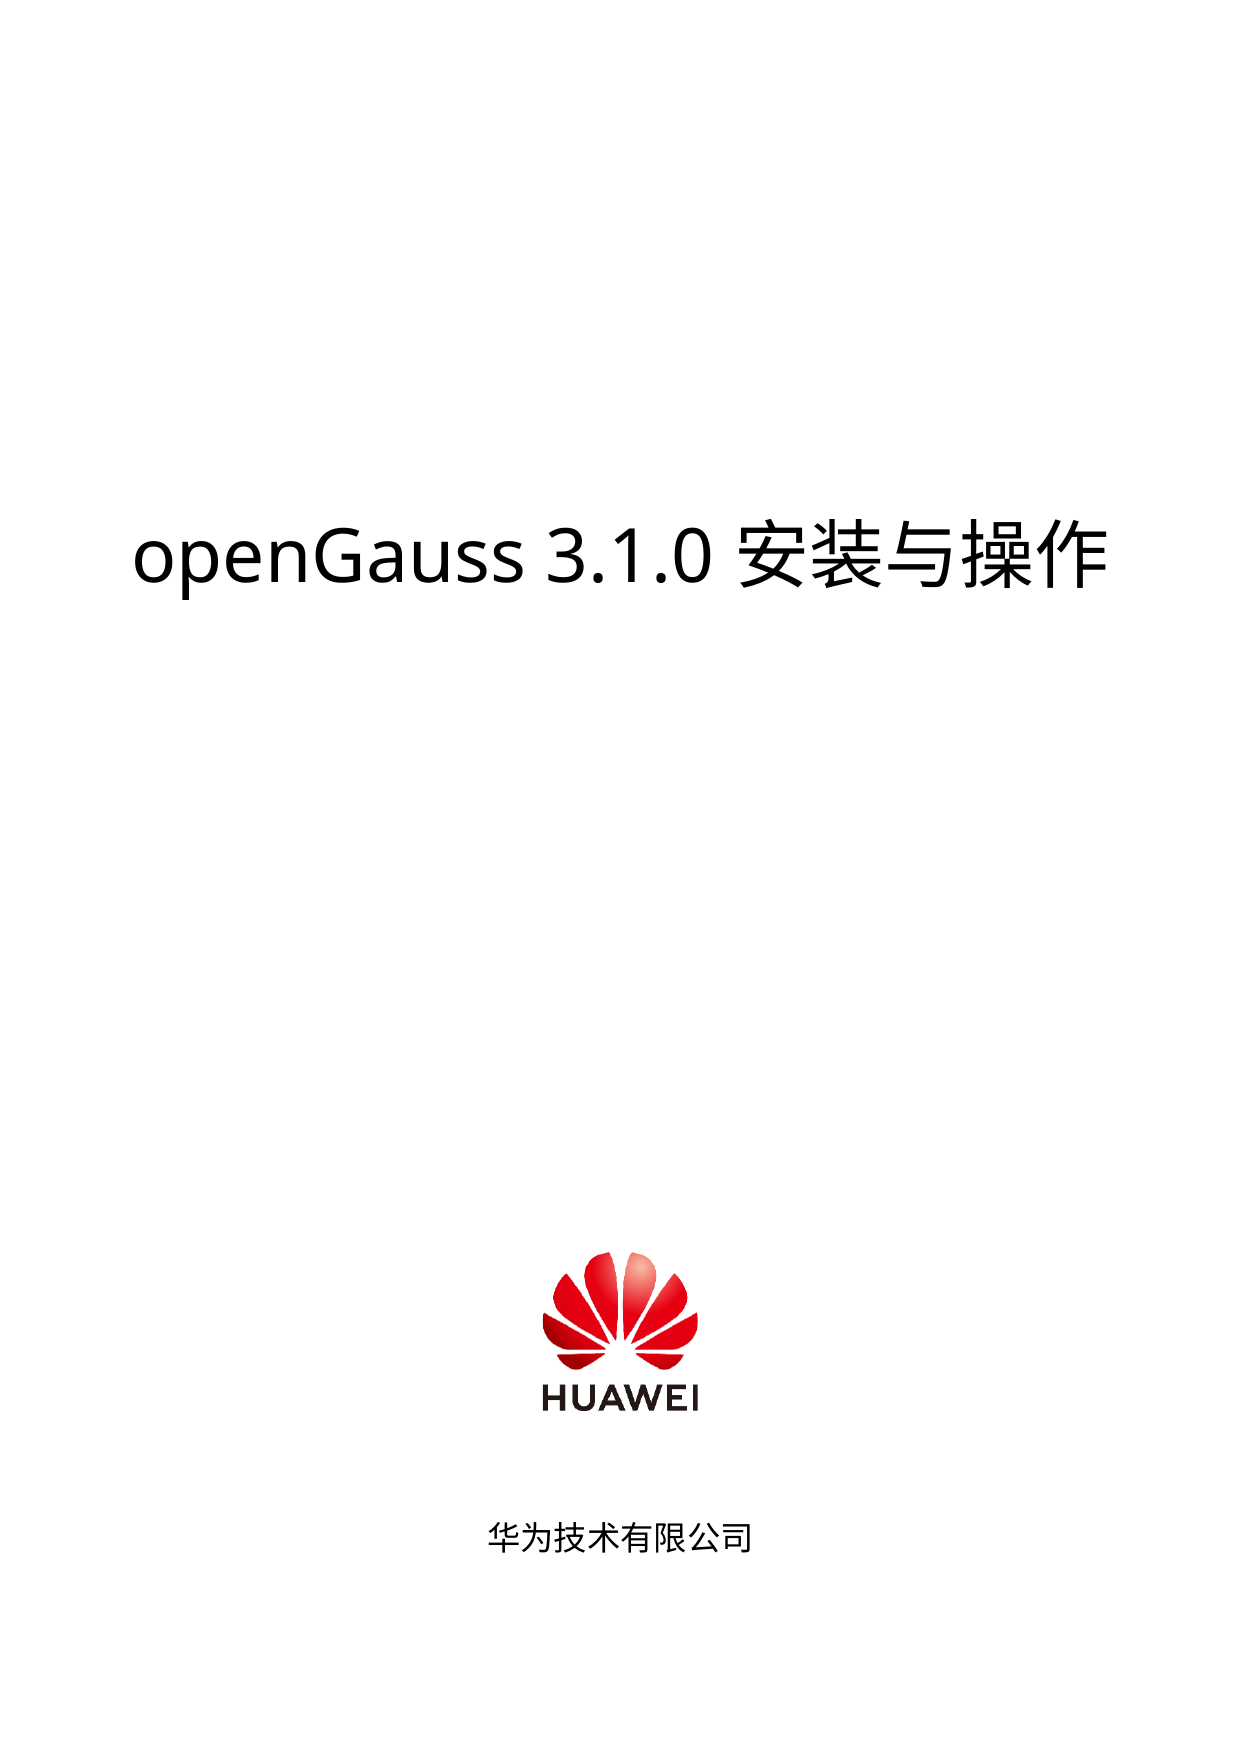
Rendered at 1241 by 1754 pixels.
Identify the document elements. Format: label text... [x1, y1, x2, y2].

text openGauss 3.1.0 安装与操作 [118, 495, 1122, 604]
text 华为技术有限公司 [118, 1511, 1122, 1559]
picture [542, 1252, 698, 1411]
